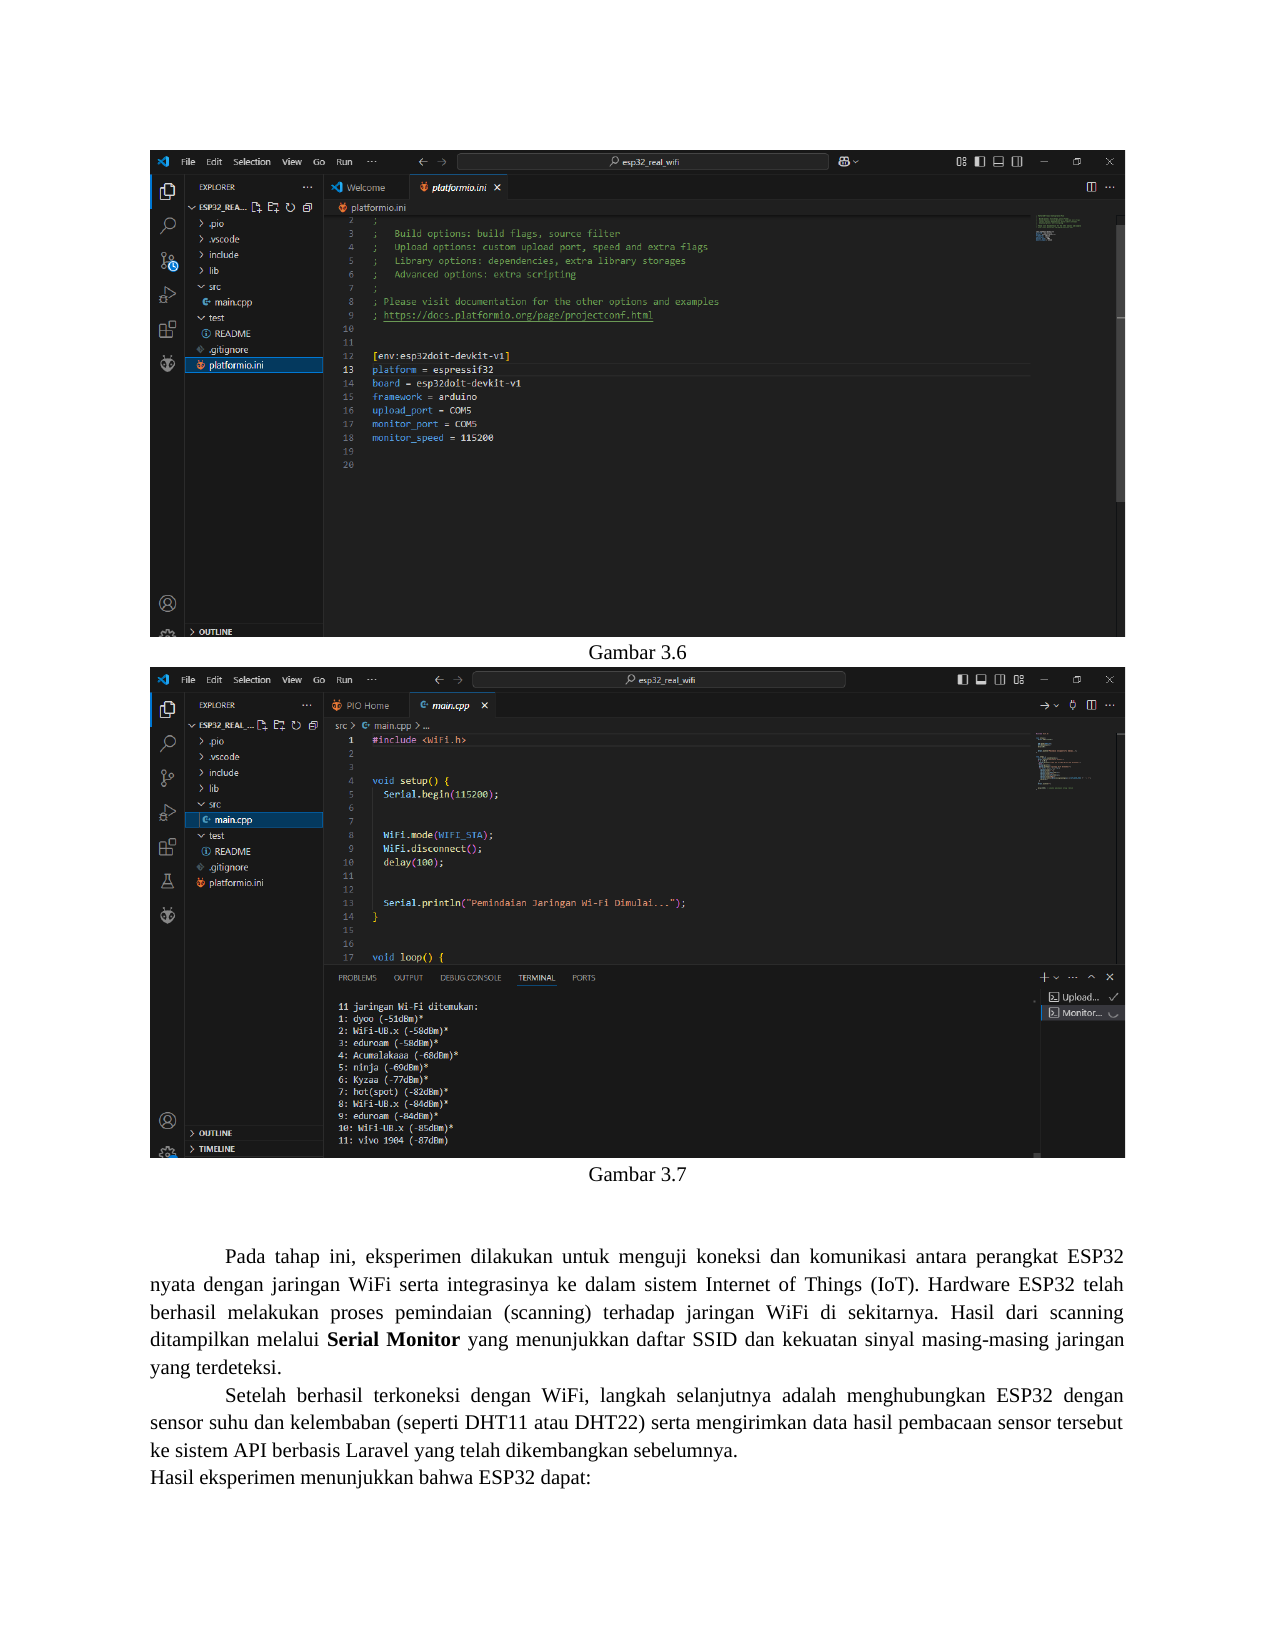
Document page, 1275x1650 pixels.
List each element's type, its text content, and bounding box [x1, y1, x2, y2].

picture [150, 667, 1125, 1158]
text Gambar 3.6 [150, 640, 1125, 664]
text Gambar 3.7 [150, 1162, 1125, 1186]
text Pada tahap ini, eksperimen dilakukan untuk menguji koneksi dan komunikasi antara perangkat ESP32 nyata dengan jaringan WiFi serta integrasinya ke dalam sistem Internet of Things (IoT). Hardware ESP32 telah berhasil melakukan proses pemindaian (scanning) terhadap jaringan WiFi di sekitarnya. Hasil dari scanning ditampilkan melalui Serial Monitor yang menunjukkan daftar SSID dan kekuatan sinyal masing-masing jaringan yang terdeteksi. [150, 1244, 1125, 1379]
text Hasil eksperimen menunjukkan bahwa ESP32 dapat: [150, 1465, 1125, 1489]
picture [150, 150, 1125, 637]
text Setelah berhasil terkoneksi dengan WiFi, langkah selanjutnya adalah menghubungkan ESP32 dengan sensor suhu dan kelembaban (seperti DHT11 atau DHT22) serta mengirimkan data hasil pembacaan sensor tersebut ke sistem API berbasis Laravel yang telah dikembangkan sebelumnya. [150, 1382, 1125, 1462]
